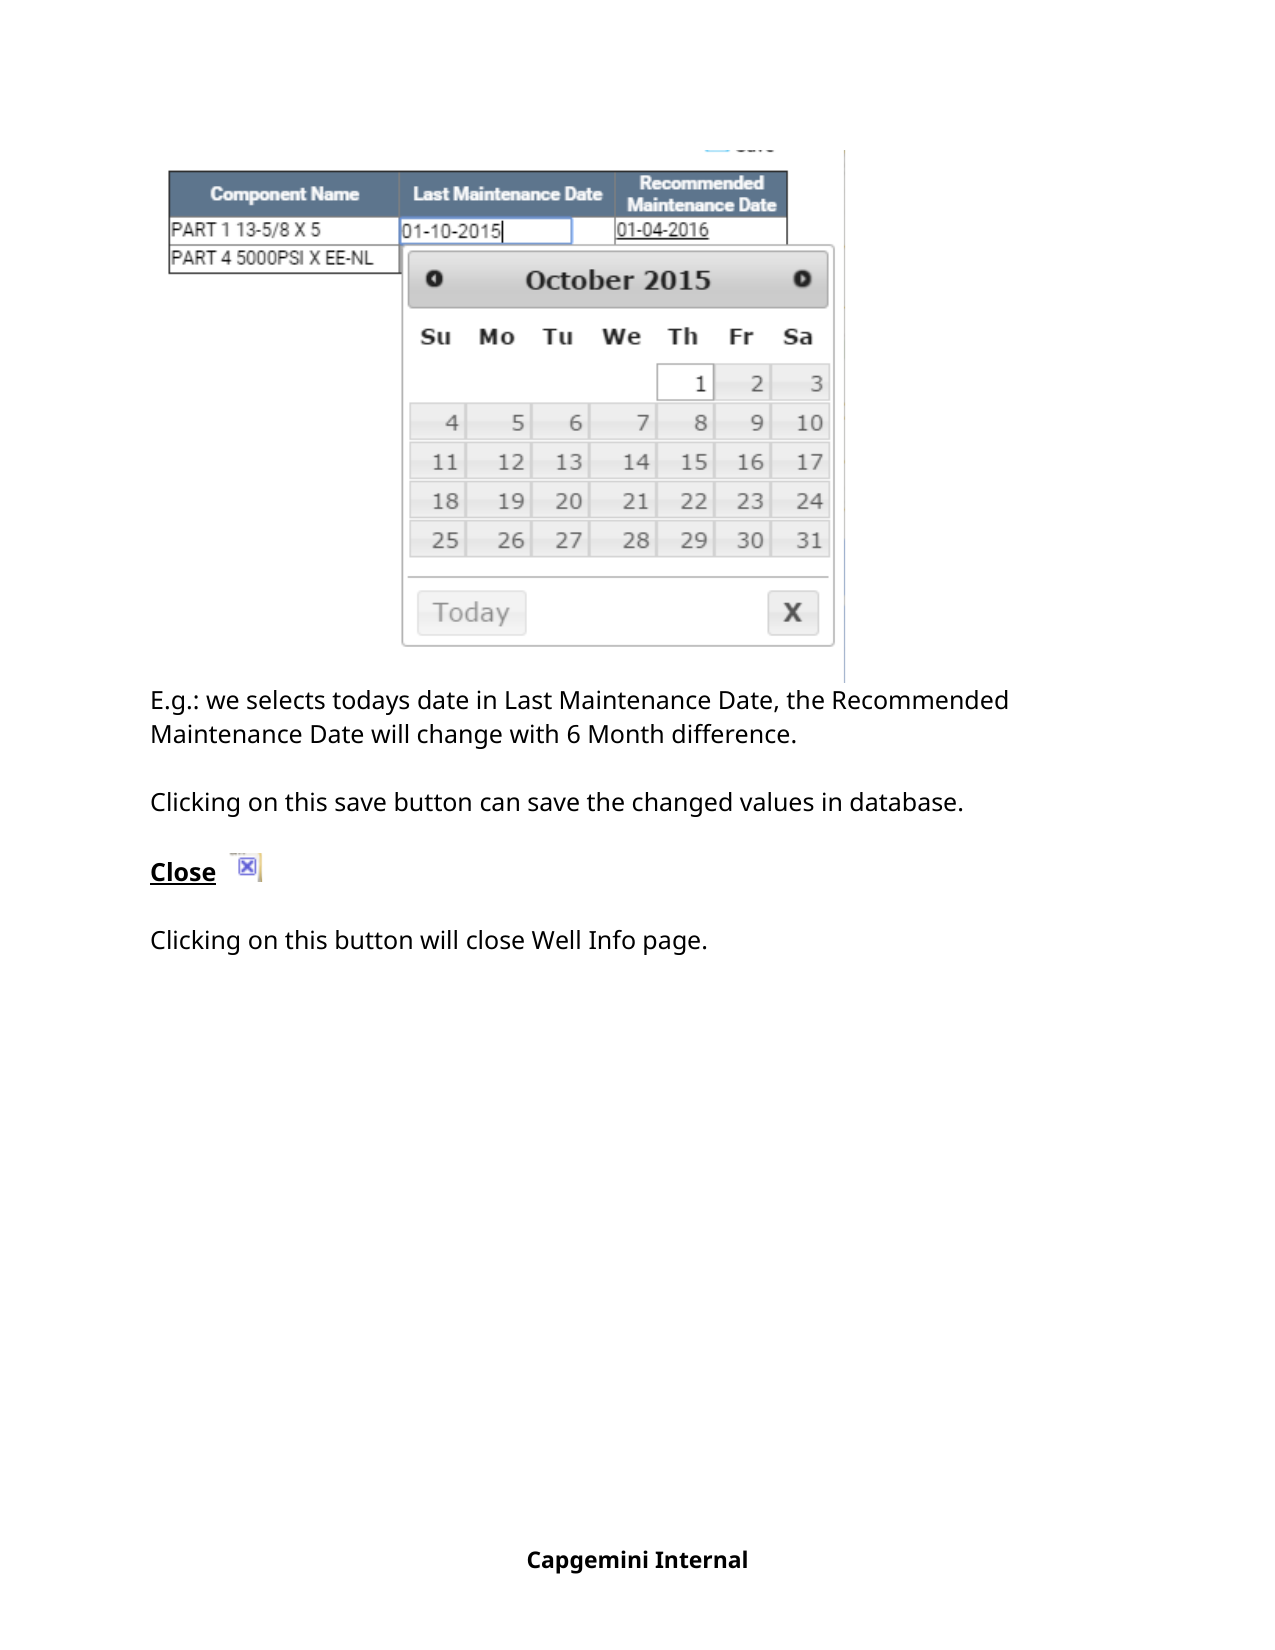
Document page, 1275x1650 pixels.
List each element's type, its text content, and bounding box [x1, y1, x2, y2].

picture [229, 853, 263, 882]
text Close [150, 853, 1125, 888]
text E.g.: we selects todays date in Last Maintenance Date, the Recommended Maintenance Date will change with 6 Month difference. [150, 683, 1125, 751]
text Clicking on this save button can save the changed values in database. [150, 785, 1125, 819]
text Clicking on this button will close Well Info page. [150, 923, 1125, 957]
picture [150, 150, 846, 683]
